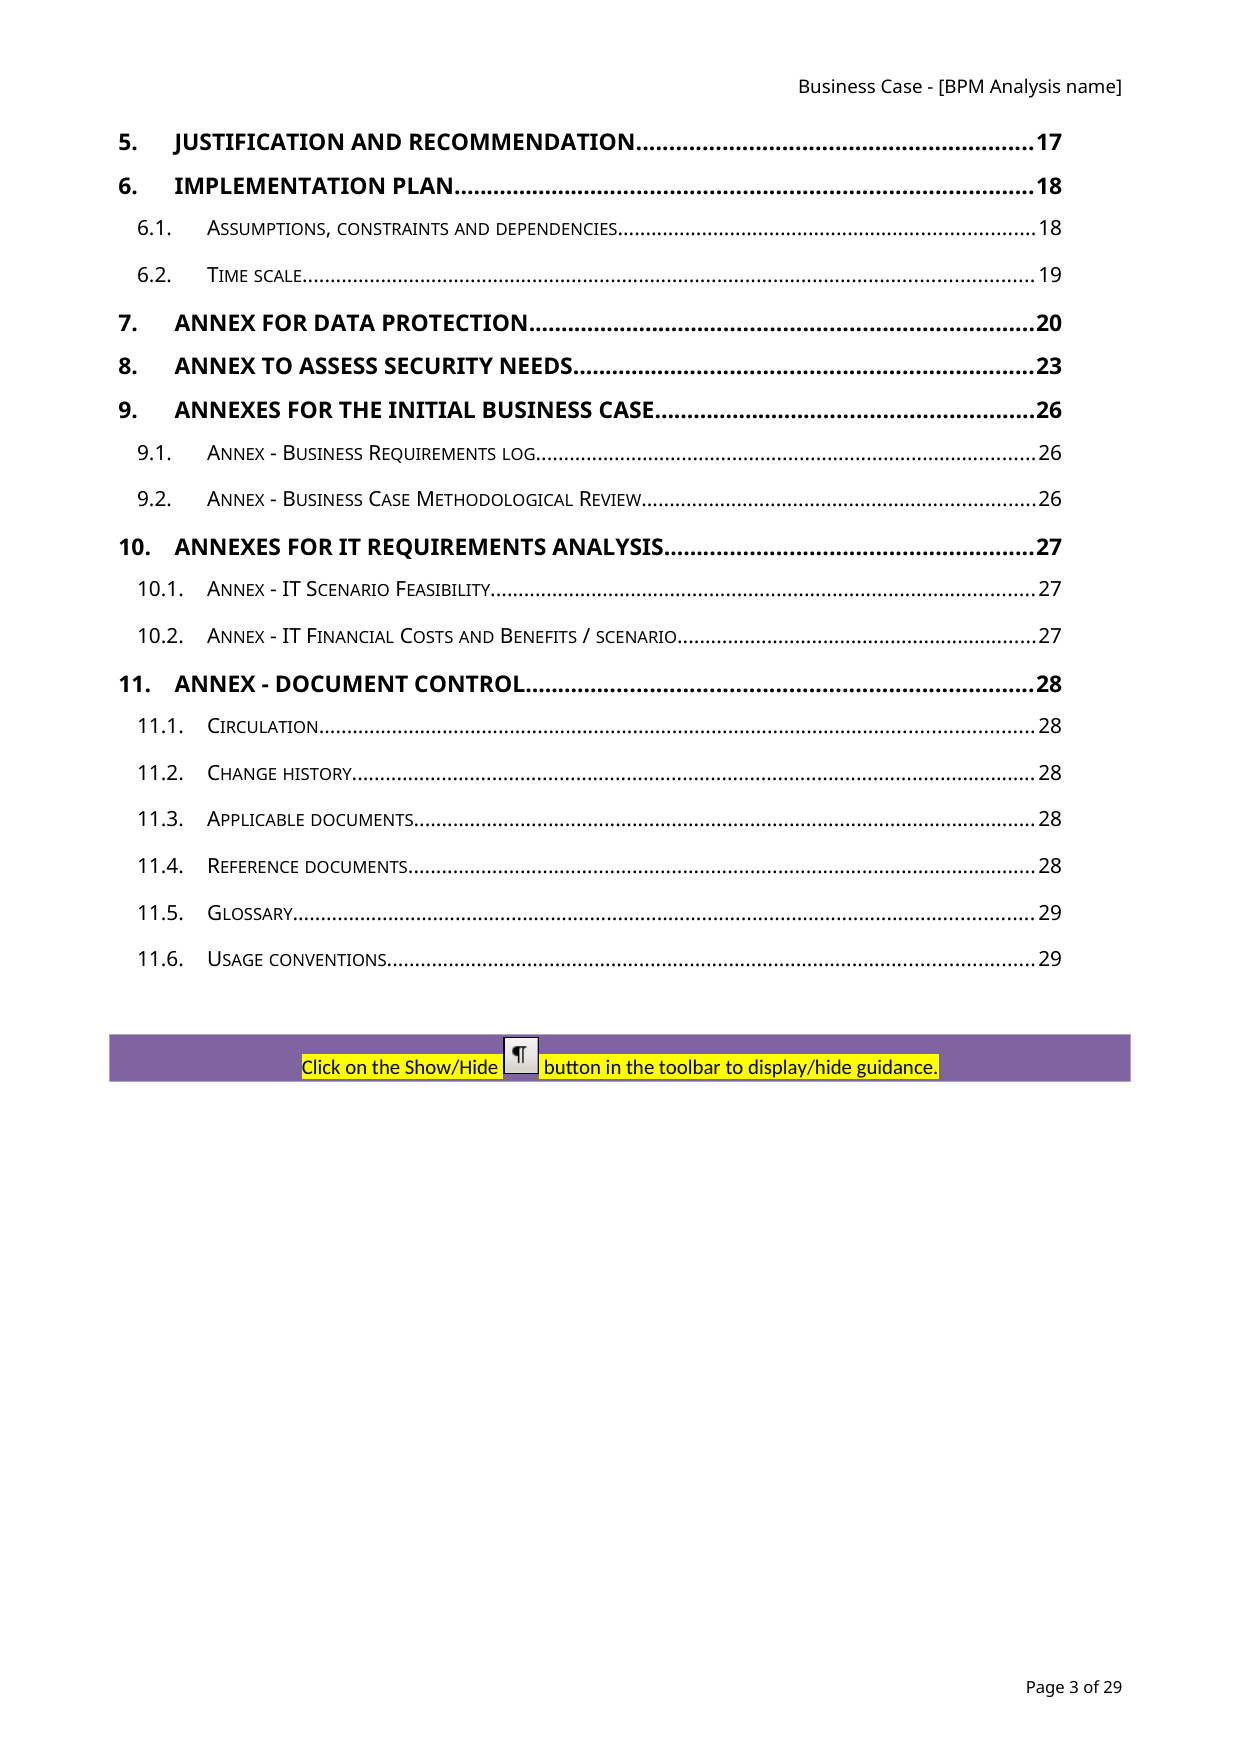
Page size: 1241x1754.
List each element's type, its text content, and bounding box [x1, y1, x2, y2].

picture [505, 1038, 538, 1073]
text 5. Justification and Recommendation 17 [118, 126, 1122, 157]
text Click on the Show/Hide button in the toolbar to display/hide guidance. [110, 1035, 1130, 1081]
text 11.3. Applicable documents 28 [137, 804, 1122, 833]
text 11.2. Change history 28 [137, 758, 1122, 786]
text 11.1. Circulation 28 [137, 711, 1122, 740]
text 9. ANNEXES for the Initial Business Case 26 [118, 394, 1122, 425]
text 7. ANNEX for Data Protection 20 [118, 306, 1122, 338]
text 9.1. Annex - Business Requirements log 26 [137, 438, 1122, 466]
text 11.6. Usage conventions 29 [137, 944, 1122, 973]
text 10.1. Annex - IT Scenario Feasibility 27 [137, 574, 1122, 603]
text 11.4. Reference documents 28 [137, 851, 1122, 879]
text 6.2. Time scale 19 [137, 260, 1122, 288]
text 8. ANNEX to assess security needs 23 [118, 350, 1122, 381]
text 11.5. Glossary 29 [137, 898, 1122, 926]
text 11. ANNEX - Document control 28 [118, 668, 1122, 699]
text 6. Implementation Plan 18 [118, 169, 1122, 201]
text 10.2. Annex - IT Financial Costs and Benefits / scenario 27 [137, 621, 1122, 649]
text 10. ANNEXES for IT Requirements Analysis 27 [118, 531, 1122, 562]
text 9.2. Annex - Business Case Methodological Review 26 [137, 484, 1122, 513]
text 6.1. Assumptions, constraints and dependencies 18 [137, 213, 1122, 242]
